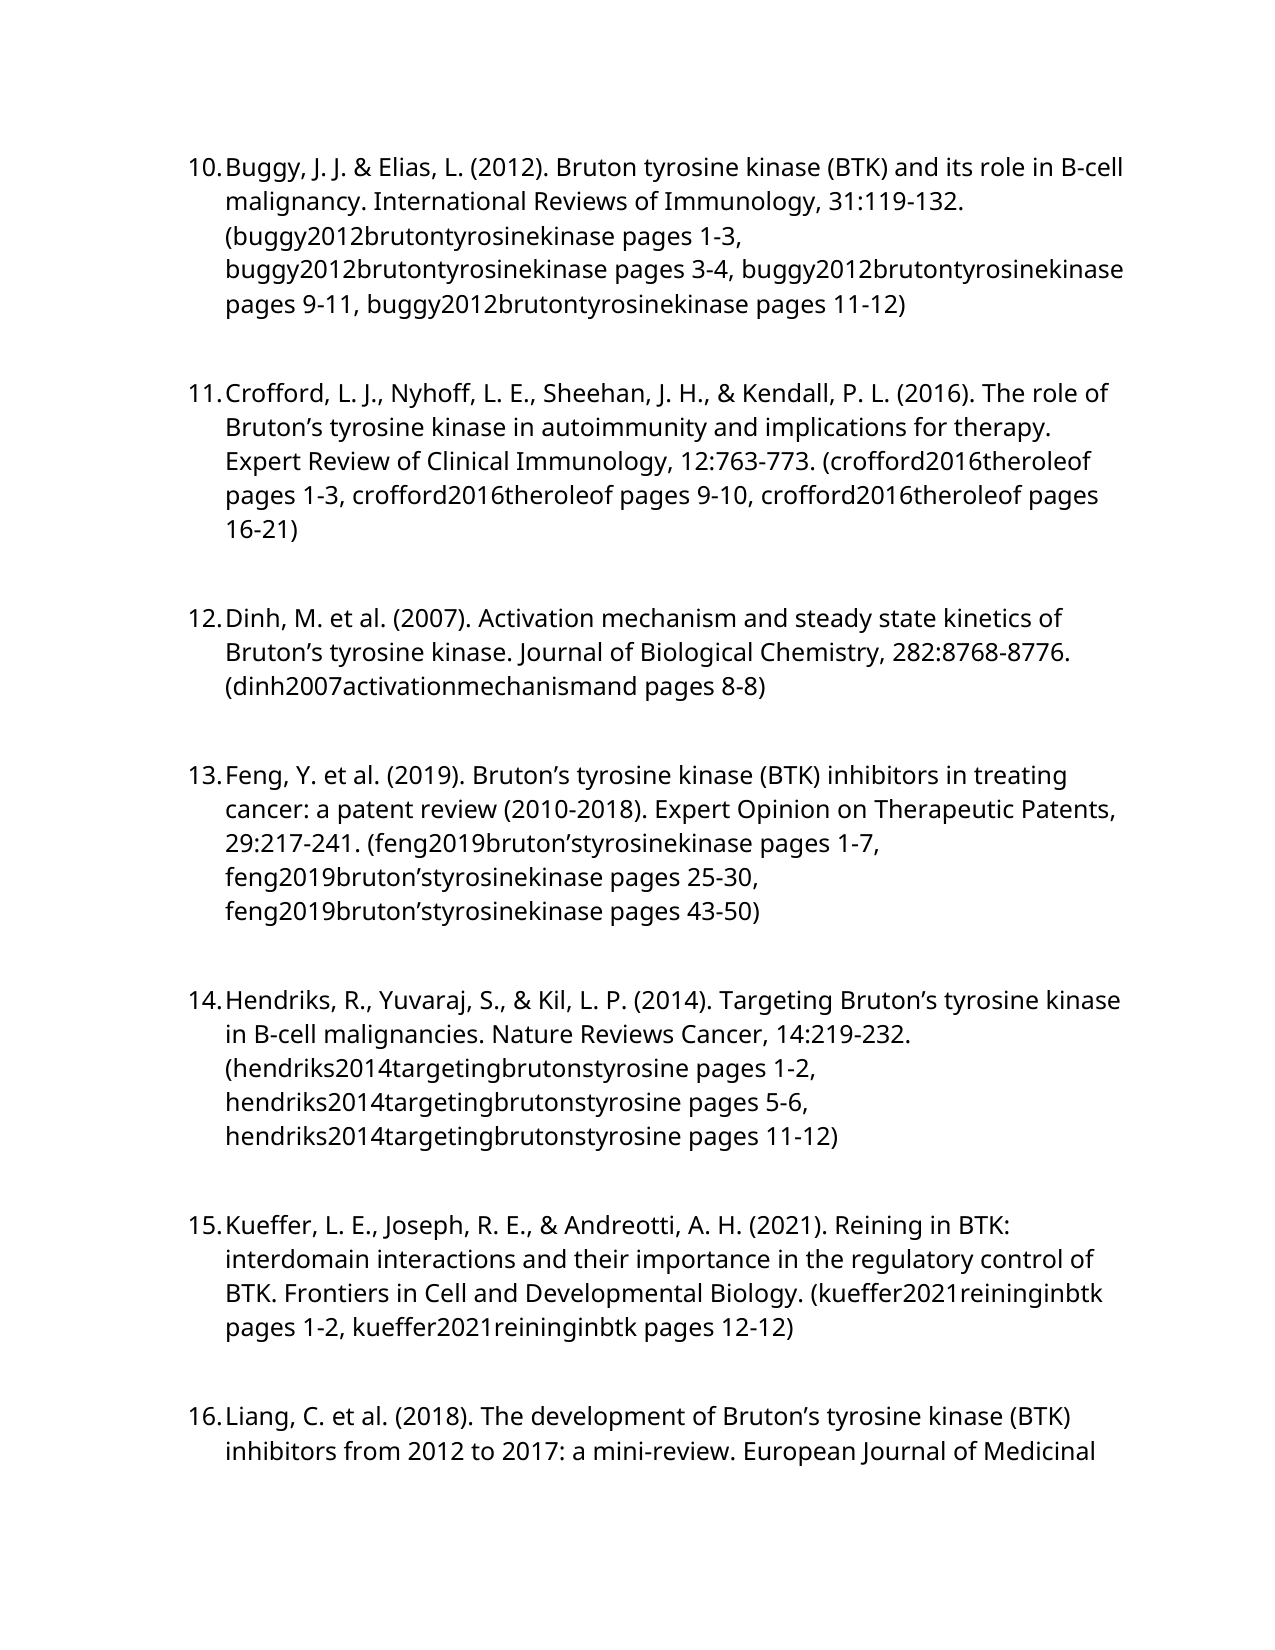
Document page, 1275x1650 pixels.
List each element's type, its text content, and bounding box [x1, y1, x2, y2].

list Feng, Y. et al. (2019). Bruton’s tyrosine kinase (BTK) inhibitors in treating cancer: a patent review (2010-2018). Expert Opinion on Therapeutic Patents, 29:217-241. (feng2019bruton’styrosinekinase pages 1-7, feng2019bruton’styrosinekinase pages 25-30, feng2019bruton’styrosinekinase pages 43-50) [187, 757, 1125, 962]
list Dinh, M. et al. (2007). Activation mechanism and steady state kinetics of Bruton’s tyrosine kinase. Journal of Biological Chemistry, 282:8768-8776. (dinh2007activationmechanismand pages 8-8) [187, 600, 1125, 737]
list Buggy, J. J. & Elias, L. (2012). Bruton tyrosine kinase (BTK) and its role in B-cell malignancy. International Reviews of Immunology, 31:119-132. (buggy2012brutontyrosinekinase pages 1-3, buggy2012brutontyrosinekinase pages 3-4, buggy2012brutontyrosinekinase pages 9-11, buggy2012brutontyrosinekinase pages 11-12) [187, 150, 1125, 354]
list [187, 1399, 1125, 1467]
list Kueffer, L. E., Joseph, R. E., & Andreotti, A. H. (2021). Reining in BTK: interdomain interactions and their importance in the regulatory control of BTK. Frontiers in Cell and Developmental Biology. (kueffer2021reininginbtk pages 1-2, kueffer2021reininginbtk pages 12-12) [187, 1208, 1125, 1378]
list Crofford, L. J., Nyhoff, L. E., Sheehan, J. H., & Kendall, P. L. (2016). The role of Bruton’s tyrosine kinase in autoimmunity and implications for therapy. Expert Review of Clinical Immunology, 12:763-773. (crofford2016theroleof pages 1-3, crofford2016theroleof pages 9-10, crofford2016theroleof pages 16-21) [187, 375, 1125, 579]
list Hendriks, R., Yuvaraj, S., & Kil, L. P. (2014). Targeting Bruton’s tyrosine kinase in B-cell malignancies. Nature Reviews Cancer, 14:219-232. (hendriks2014targetingbrutonstyrosine pages 1-2, hendriks2014targetingbrutonstyrosine pages 5-6, hendriks2014targetingbrutonstyrosine pages 11-12) [187, 983, 1125, 1187]
